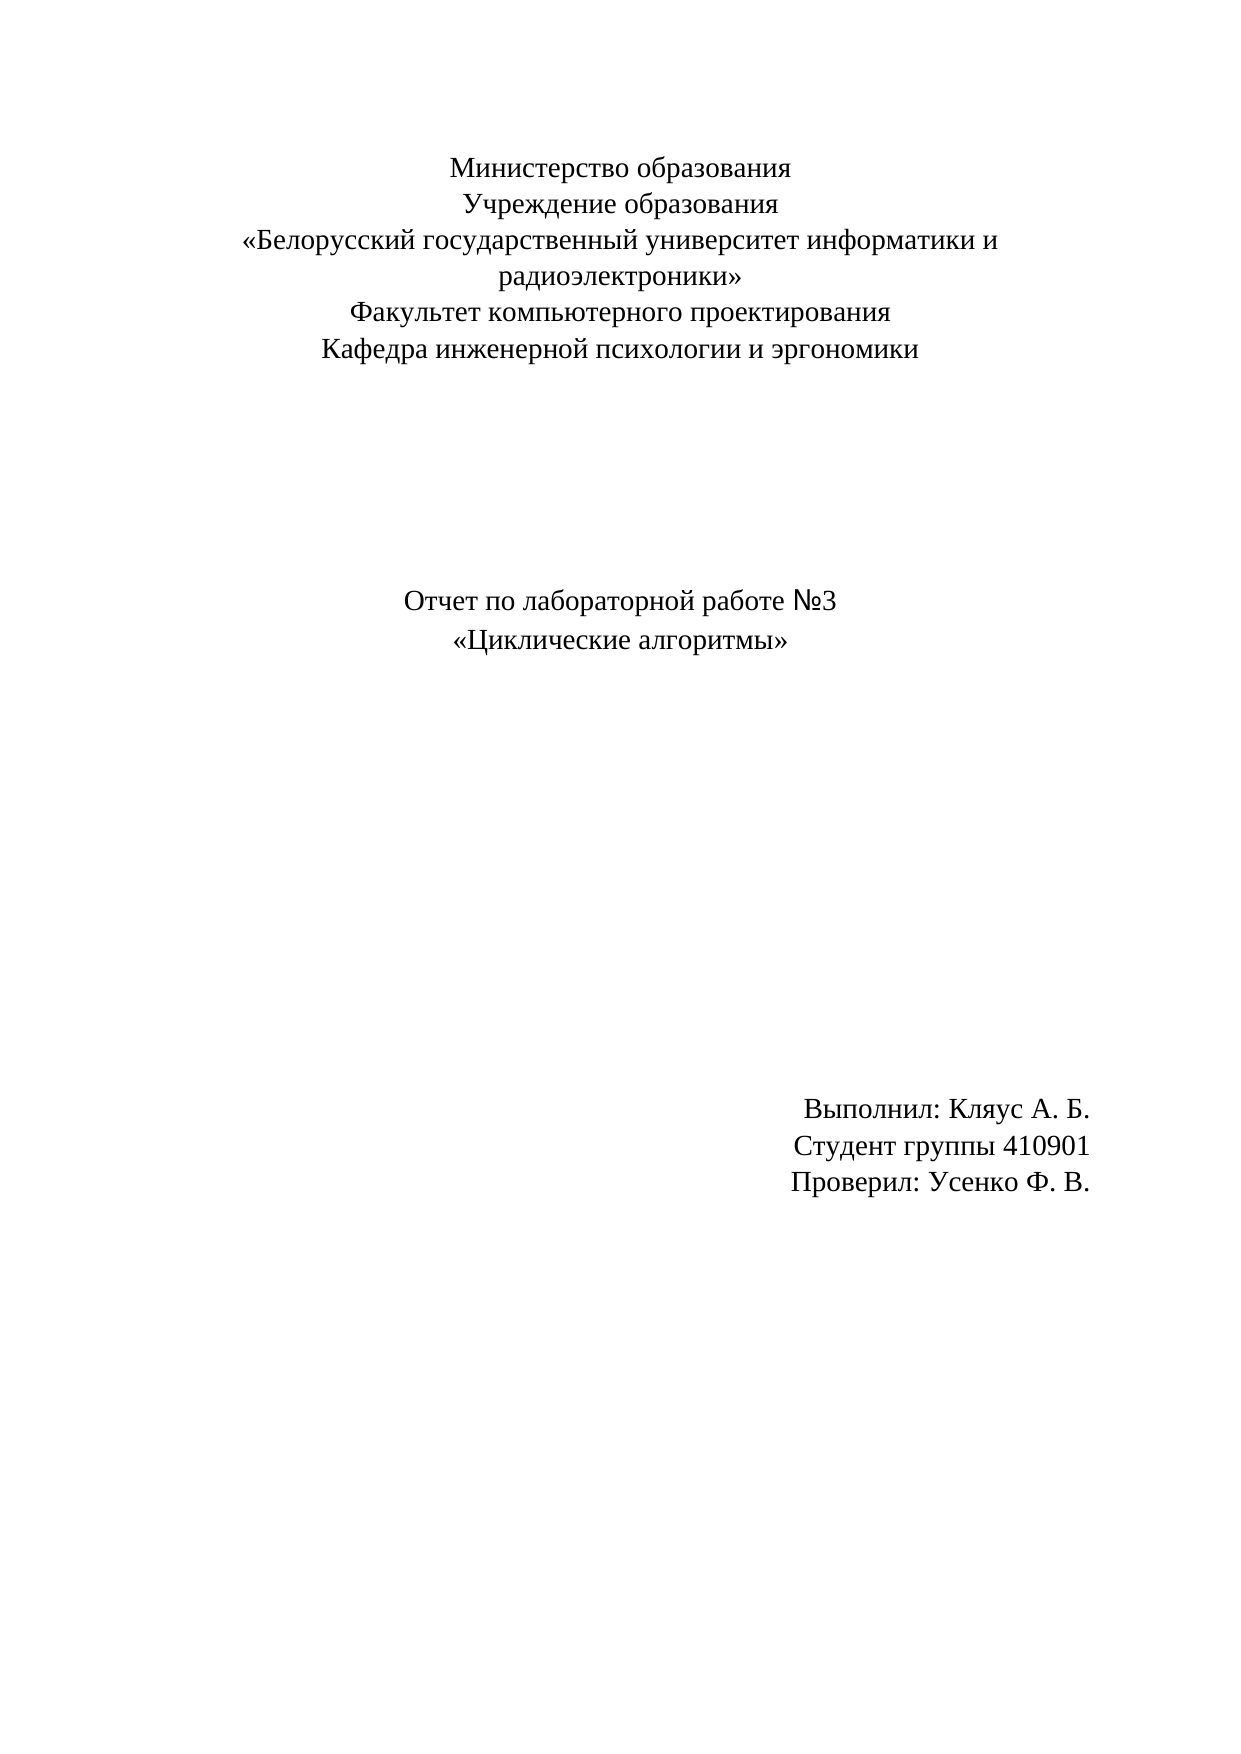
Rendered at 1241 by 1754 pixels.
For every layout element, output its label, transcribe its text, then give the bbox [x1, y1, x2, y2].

text «Циклические алгоритмы» [150, 622, 1090, 655]
text Кафедра инженерной психологии и эргономики [150, 331, 1090, 364]
text Министерство образования [150, 150, 1090, 183]
text Выполнил: Кляус А. Б. [150, 1092, 1090, 1125]
text Факультет компьютерного проектирования [150, 294, 1090, 328]
text Студент группы 410901 [150, 1128, 1090, 1161]
text Проверил: Усенко Ф. В. [150, 1164, 1090, 1197]
text Учреждение образования [150, 186, 1090, 220]
text «Белорусский государственный университет информатики и радиоэлектроники» [150, 222, 1090, 292]
text Отчет по лабораторной работе №3 [150, 579, 1090, 619]
